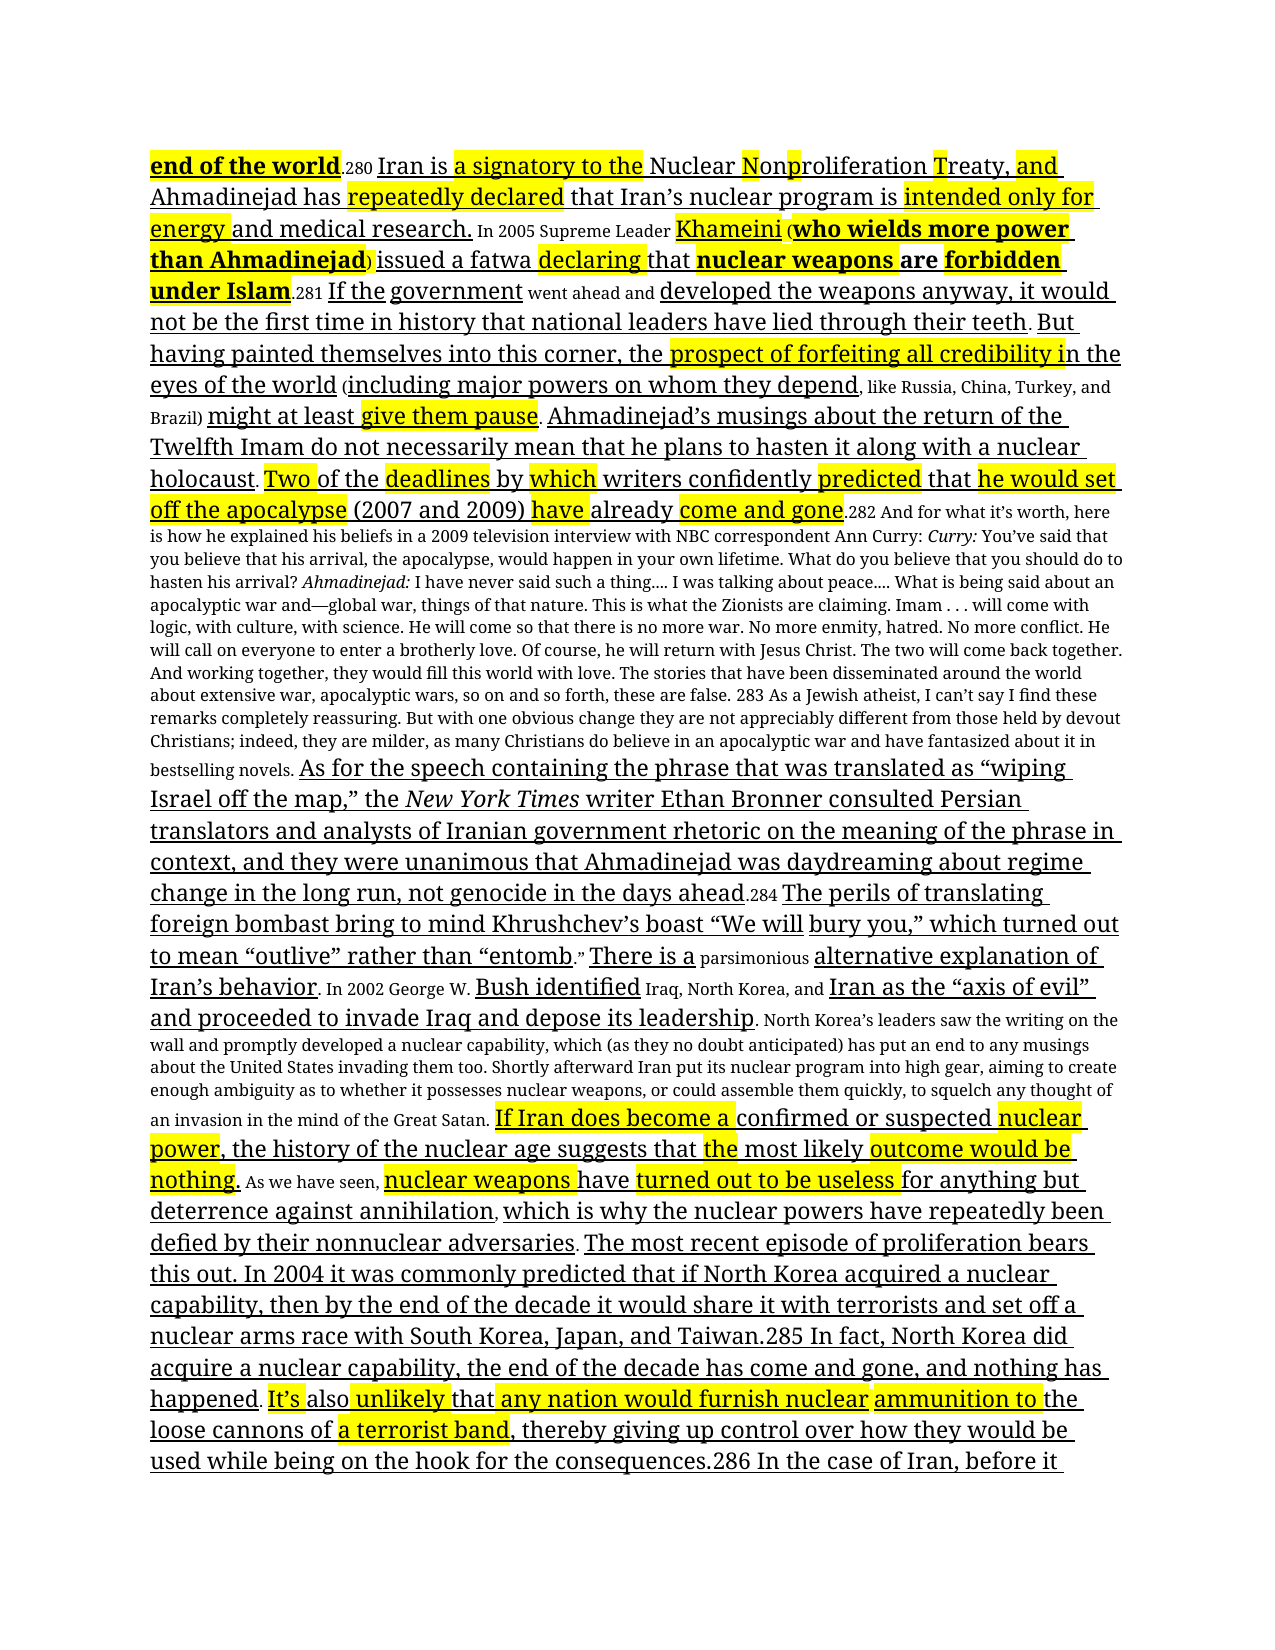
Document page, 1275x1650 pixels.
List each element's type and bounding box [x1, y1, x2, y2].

text [150, 150, 1125, 1476]
